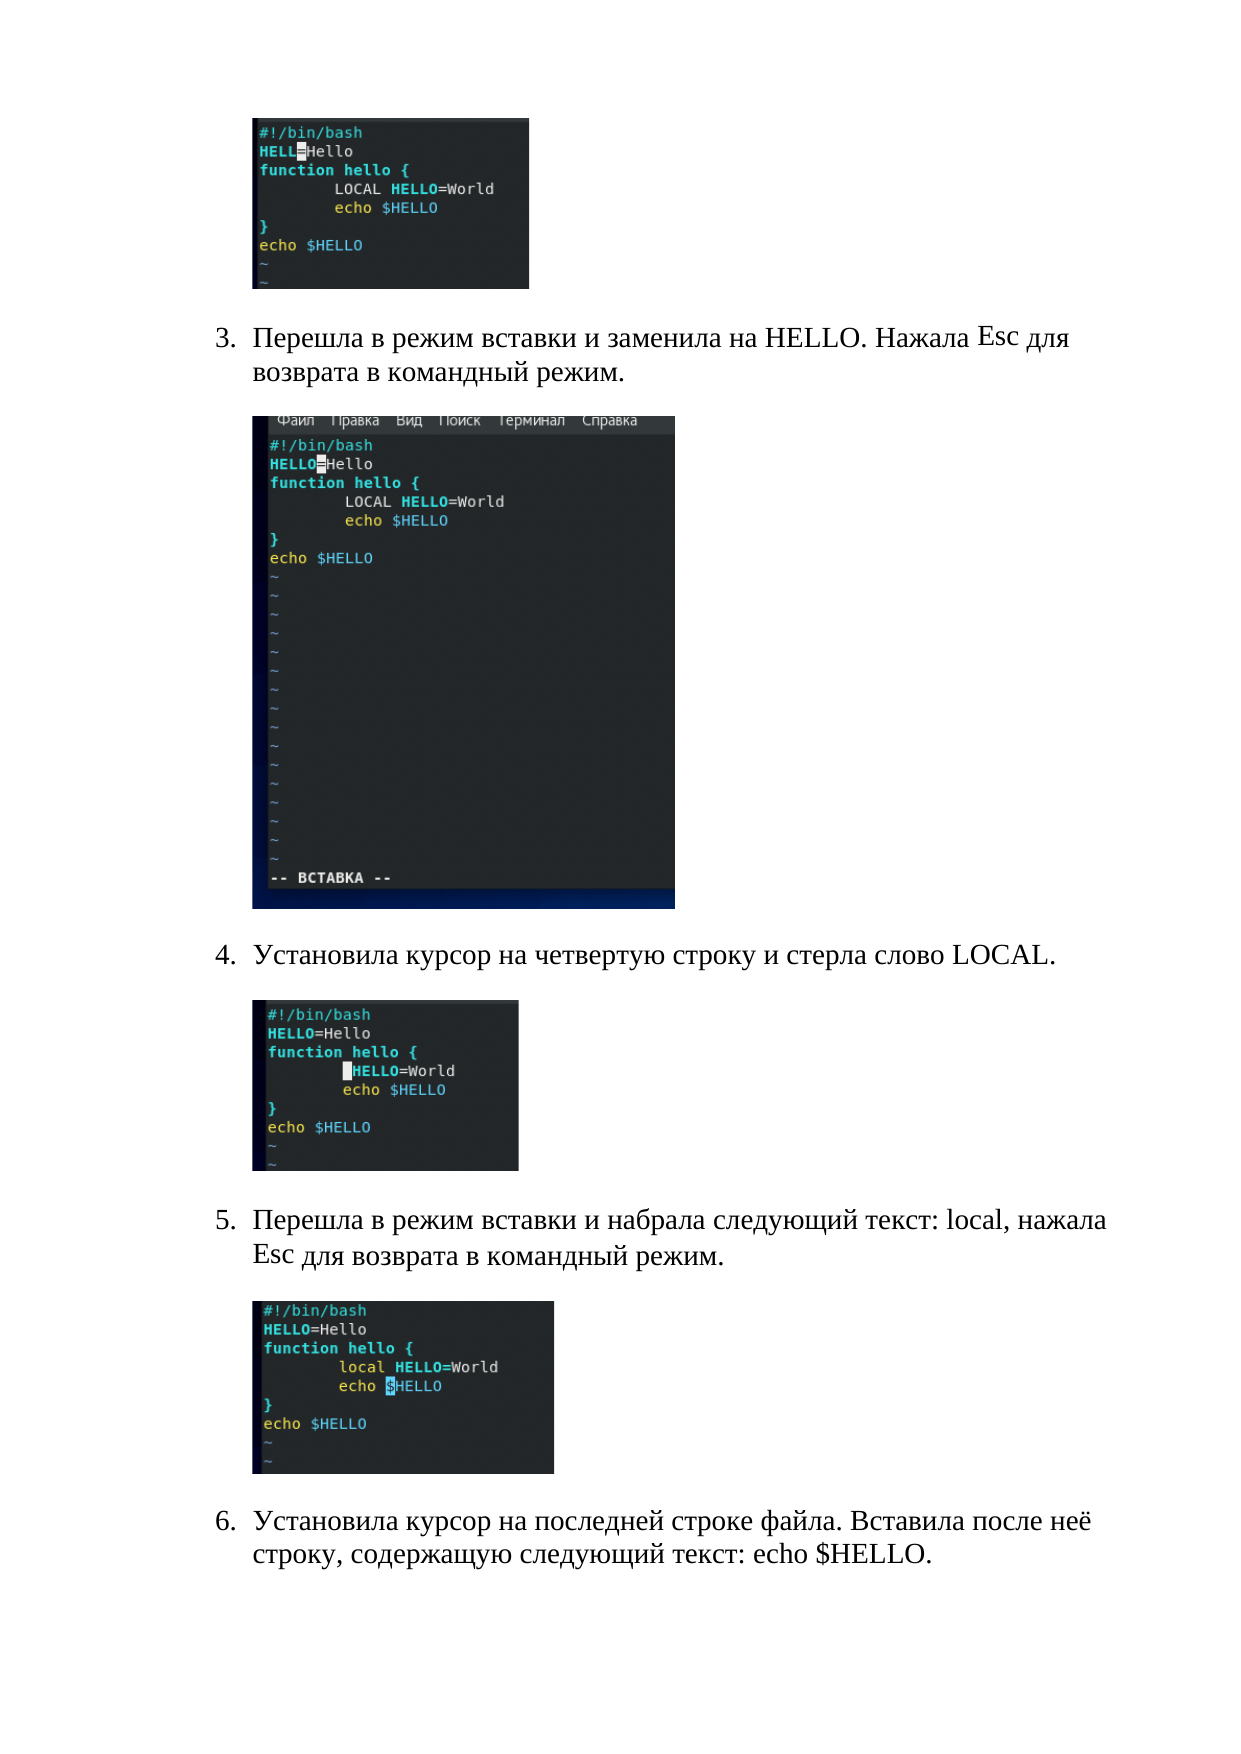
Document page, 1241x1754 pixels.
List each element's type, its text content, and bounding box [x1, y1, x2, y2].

picture [252, 416, 675, 909]
picture [252, 118, 530, 289]
list Установила курсор на последней строке файла. Вставила после неё строку, содержащую следующий текст: echo $HELLO. [215, 1503, 1152, 1570]
list Перешла в режим вставки и заменила на HELLO. Нажала Esc для возврата в командный режим. [215, 318, 1152, 387]
list Установила курсор на четвертую строку и стерла слово LOCAL. [215, 937, 1152, 971]
list Перешла в режим вставки и набрала следующий текст: local, нажала Esc для возврата в командный режим. [215, 1200, 1152, 1272]
picture [252, 1301, 555, 1474]
picture [252, 1000, 519, 1171]
